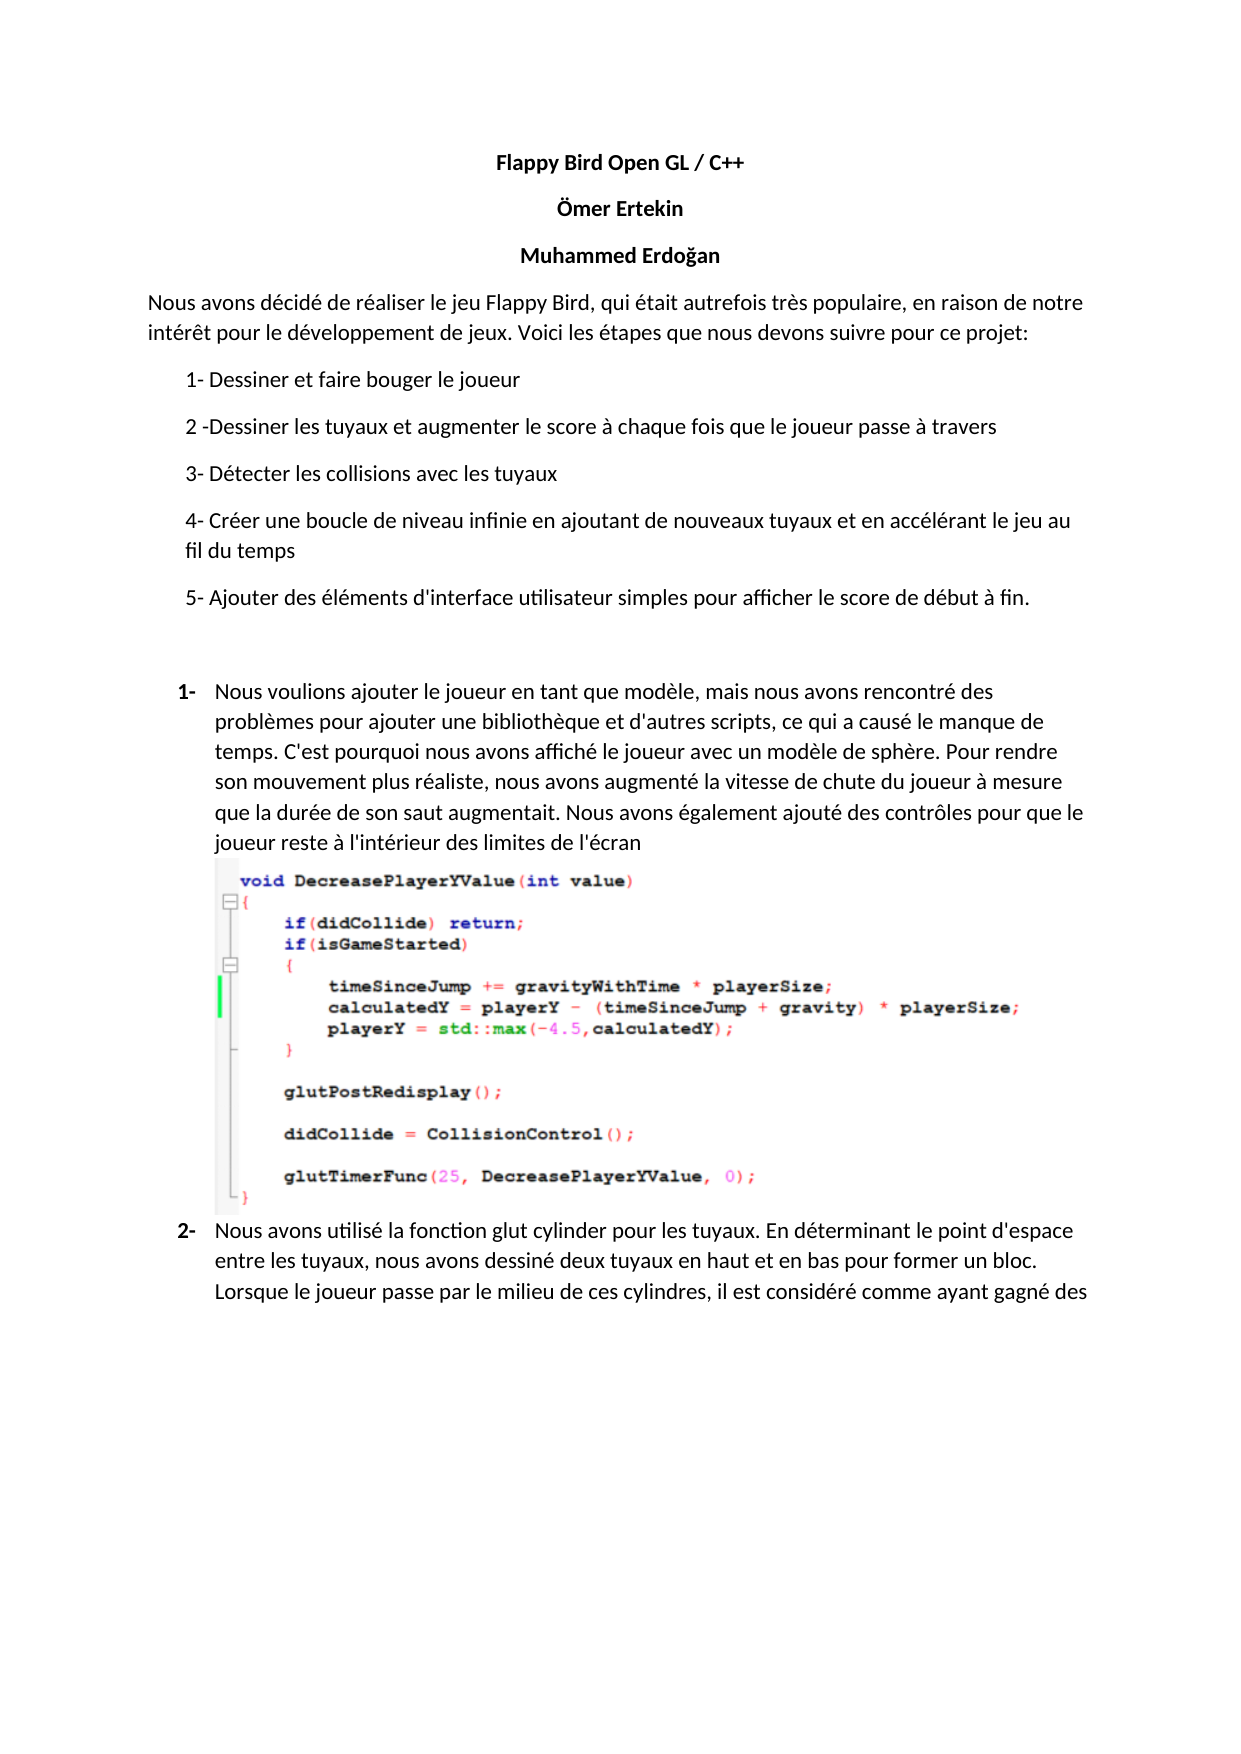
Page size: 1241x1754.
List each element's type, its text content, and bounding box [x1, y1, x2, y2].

text Ömer Ertekin [148, 194, 1093, 222]
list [177, 1216, 1093, 1305]
picture [214, 858, 1040, 1215]
text 4- Créer une boucle de niveau infinie en ajoutant de nouveaux tuyaux et en accélérant le jeu au fil du temps [185, 506, 1093, 564]
text 3- Détecter les collisions avec les tuyaux [185, 459, 1093, 487]
text Nous avons décidé de réaliser le jeu Flappy Bird, qui était autrefois très populaire, en raison de notre intérêt pour le développement de jeux. Voici les étapes que nous devons suivre pour ce projet: [148, 288, 1093, 346]
text Flappy Bird Open GL / C++ [148, 148, 1093, 176]
text Muhammed Erdoğan [148, 241, 1093, 269]
text 1- Dessiner et faire bouger le joueur [185, 365, 1093, 393]
text 5- Ajouter des éléments d'interface utilisateur simples pour afficher le score de début à fin. [185, 583, 1093, 611]
text 2 -Dessiner les tuyaux et augmenter le score à chaque fois que le joueur passe à travers [185, 412, 1093, 440]
